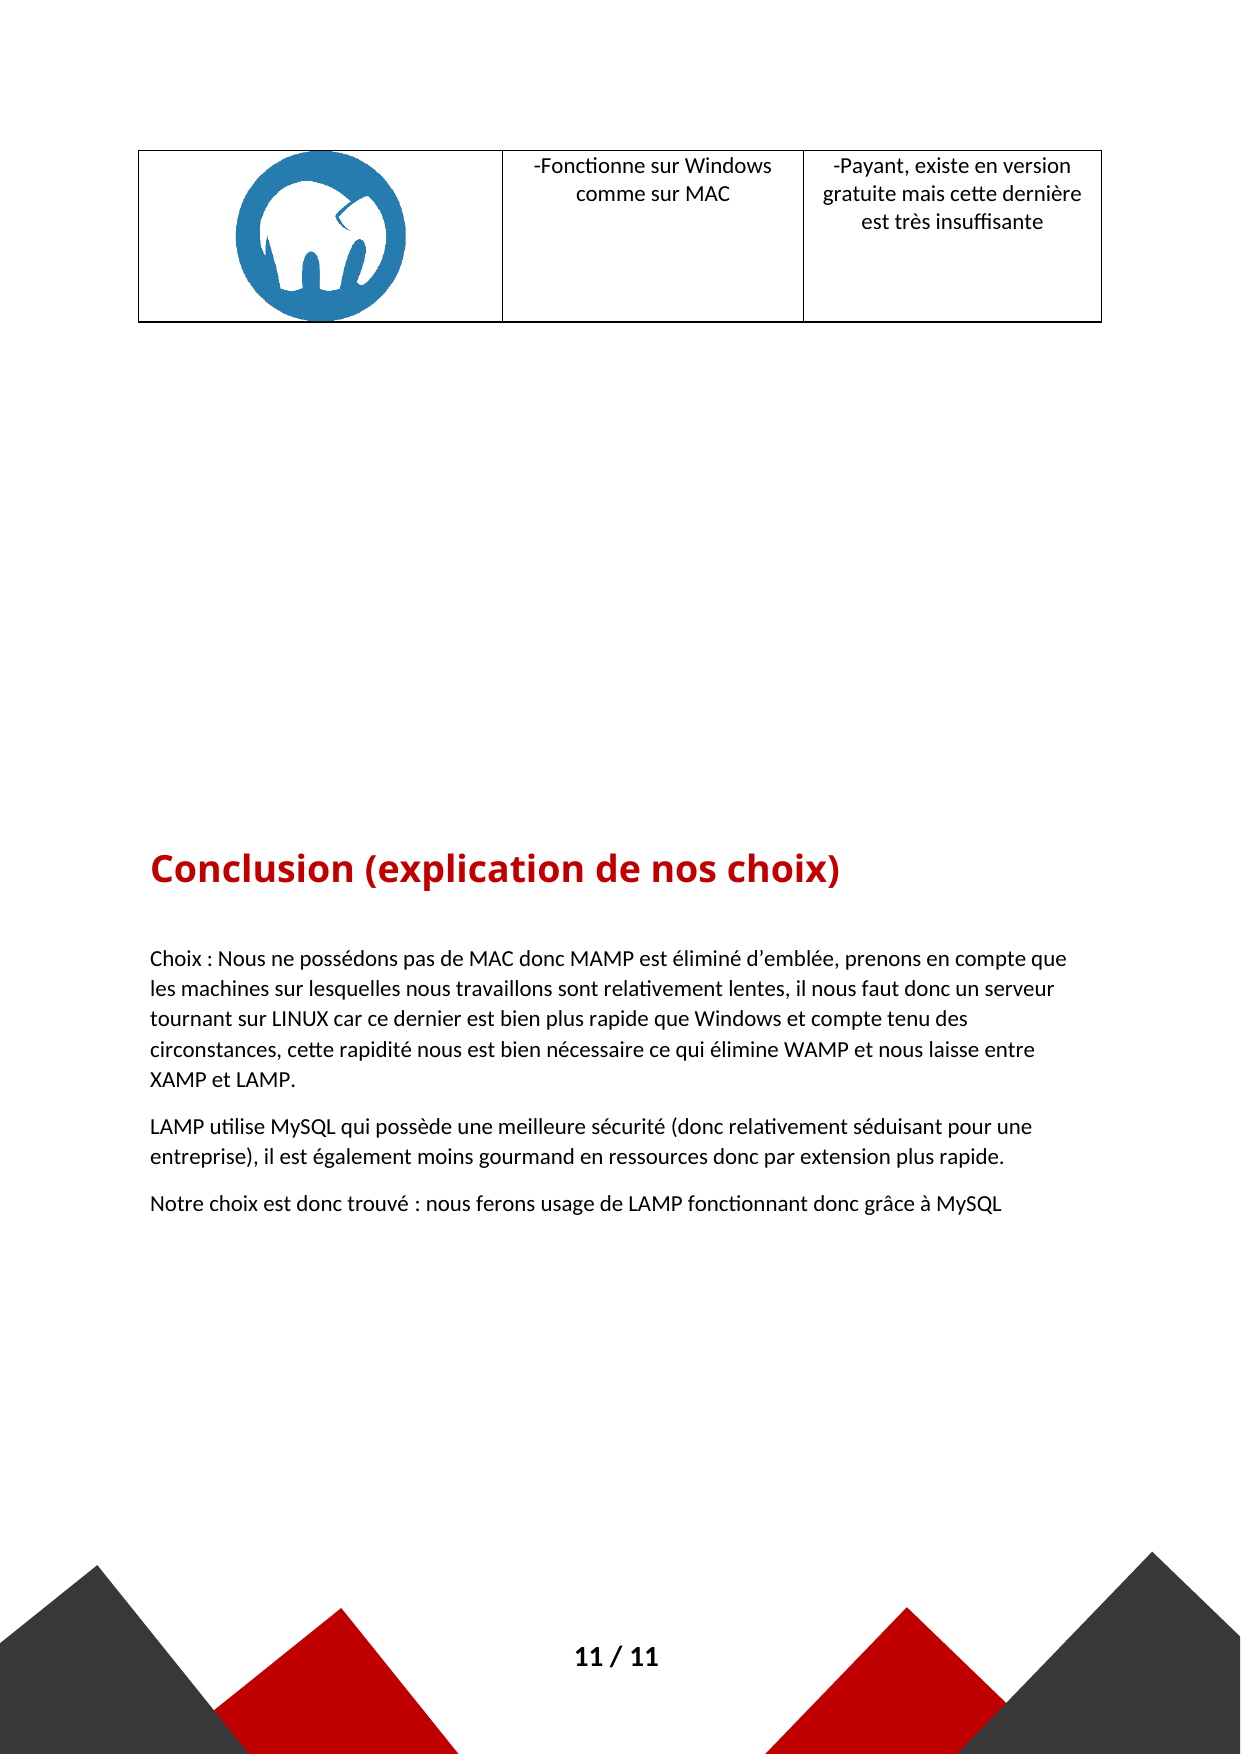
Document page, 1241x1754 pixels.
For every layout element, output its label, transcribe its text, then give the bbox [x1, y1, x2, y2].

table_cell [406, 151, 502, 321]
text LAMP utilise MySQL qui possède une meilleure sécurité (donc relativement séduisant pour une entreprise), il est également moins gourmand en ressources donc par extension plus rapide. [150, 1112, 1090, 1170]
table_cell -Fonctionne sur Windows comme sur MAC [503, 151, 803, 321]
table_cell -Payant, existe en version gratuite mais cette dernière est très insuffisante [804, 151, 1101, 321]
table_cell [139, 151, 235, 321]
text Notre choix est donc trouvé : nous ferons usage de LAMP fonctionnant donc grâce à MySQL [150, 1189, 1090, 1217]
picture [235, 151, 406, 322]
subtitle Conclusion (explication de nos choix) [150, 842, 1090, 893]
text Choix : Nous ne possédons pas de MAC donc MAMP est éliminé d’emblée, prenons en compte que les machines sur lesquelles nous travaillons sont relativement lentes, il nous faut donc un serveur tournant sur LINUX car ce dernier est bien plus rapide que Windows et compte tenu des circonstances, cette rapidité nous est bien nécessaire ce qui élimine WAMP et nous laisse entre XAMP et LAMP. [150, 944, 1090, 1093]
